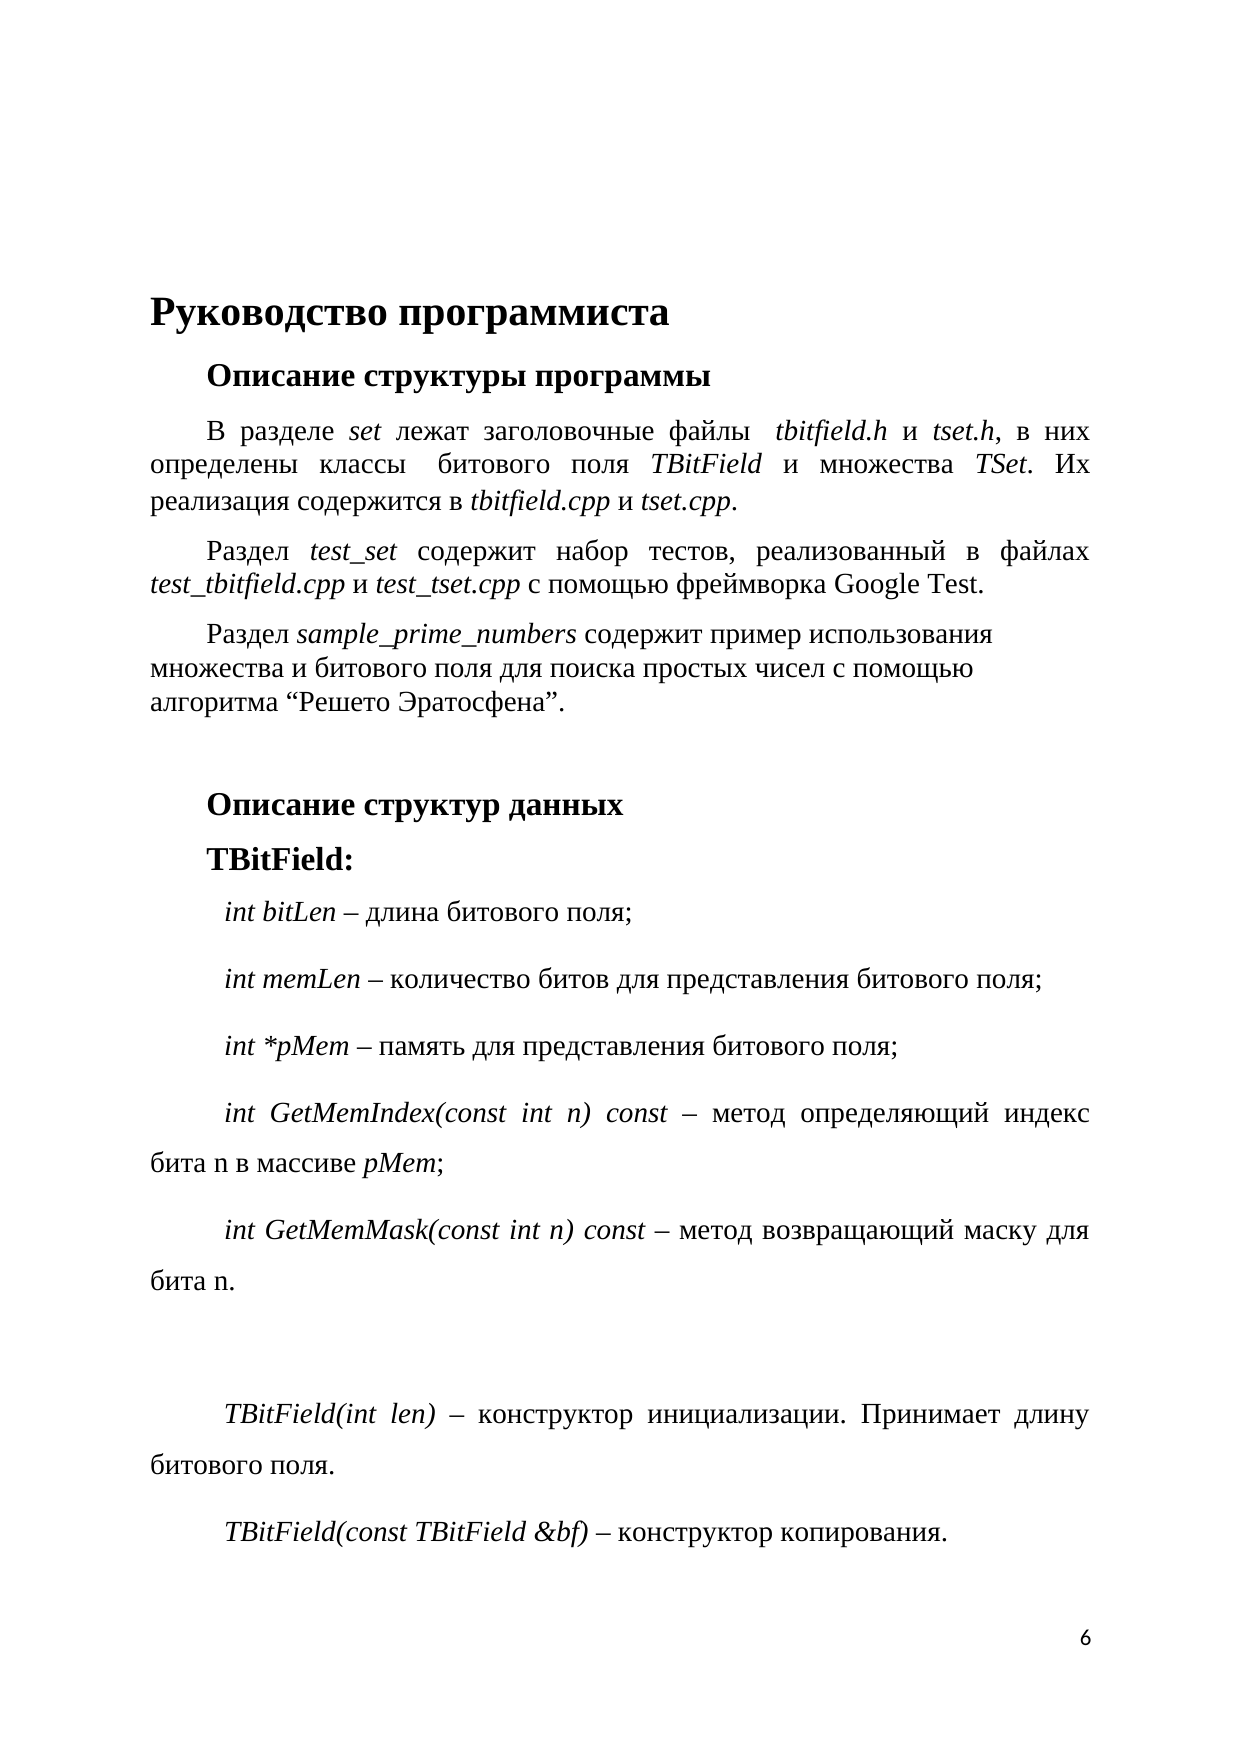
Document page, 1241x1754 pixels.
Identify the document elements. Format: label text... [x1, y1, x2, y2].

text int memLen – количество битов для представления битового поля; [150, 961, 1090, 994]
text int GetMemMask(const int n) const – метод возвращающий маску для бита n. [150, 1212, 1090, 1296]
text TBitField(const TBitField &bf) – конструктор копирования. [150, 1514, 1090, 1547]
text Раздел sample_prime_numbers содержит пример использования множества и битового поля для поиска простых чисел с помощью алгоритма “Решето Эратосфена”. [150, 617, 1090, 717]
text Раздел test_set содержит набор тестов, реализованный в файлах test_tbitfield.cpp и test_tset.cpp с помощью фреймворка Google Test. [150, 533, 1090, 600]
text int GetMemIndex(const int n) const – метод определяющий индекс бита n в массиве pMem; [150, 1095, 1090, 1179]
text В разделе set лежат заголовочные файлы tbitfield.h и tset.h, в них определены классы битового поля TBitField и множества TSet. Их реализация содержится в tbitfield.cpp и tset.cpp. [150, 413, 1090, 516]
text int *pMem – память для представления битового поля; [150, 1028, 1090, 1062]
text Описание структур данных [150, 784, 1090, 822]
text int bitLen – длина битового поля; [150, 894, 1090, 928]
text TBitField: [150, 839, 1090, 877]
text Описание структуры программы [150, 355, 1090, 393]
text Руководство программиста [150, 287, 1090, 334]
text TBitField(int len) – конструктор инициализации. Принимает длину битового поля. [150, 1397, 1090, 1480]
